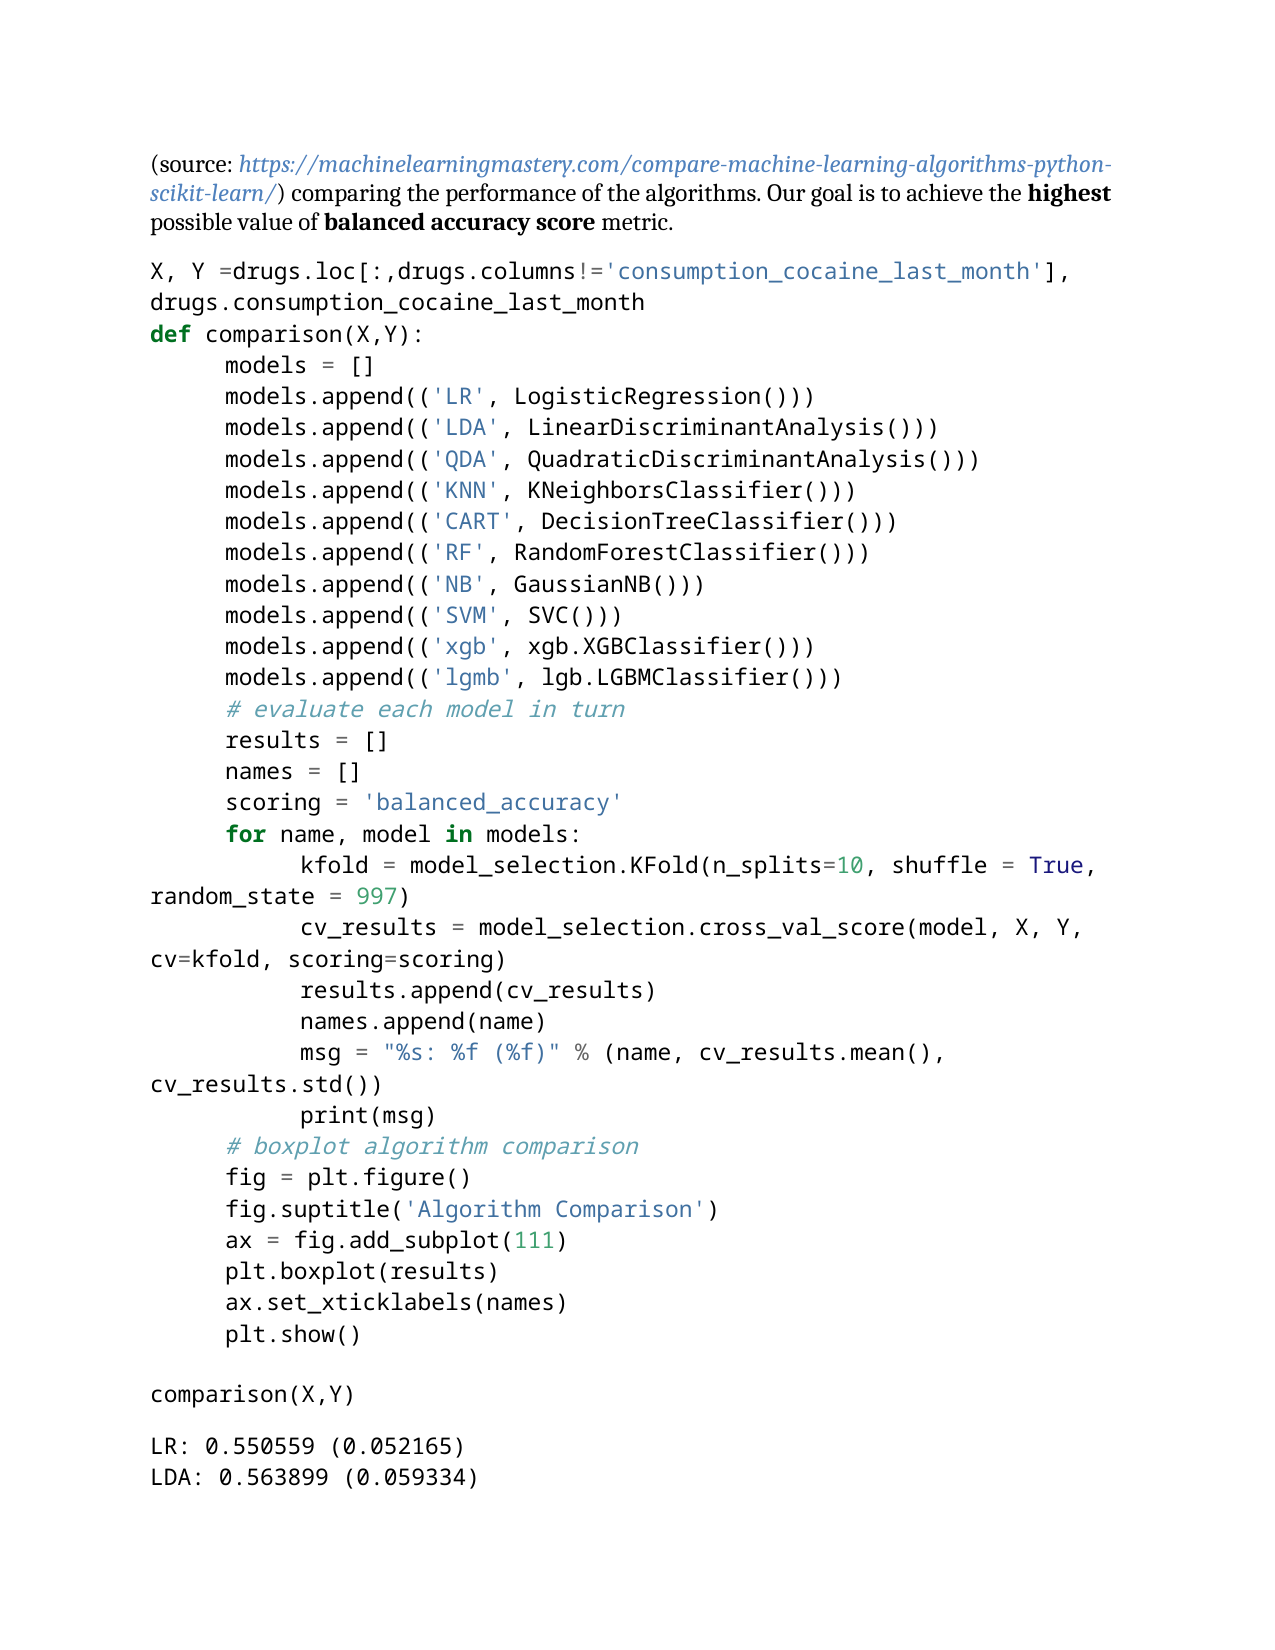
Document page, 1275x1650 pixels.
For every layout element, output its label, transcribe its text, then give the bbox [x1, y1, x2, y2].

text X, Y =drugs.loc[:,drugs.columns!='consumption_cocaine_last_month'], drugs.consumption_cocaine_last_month def comparison(X,Y): models = [] models.append(('LR', LogisticRegression())) models.append(('LDA', LinearDiscriminantAnalysis())) models.append(('QDA', QuadraticDiscriminantAnalysis())) models.append(('KNN', KNeighborsClassifier())) models.append(('CART', DecisionTreeClassifier())) models.append(('RF', RandomForestClassifier())) models.append(('NB', GaussianNB())) models.append(('SVM', SVC())) models.append(('xgb', xgb.XGBClassifier())) models.append(('lgmb', lgb.LGBMClassifier())) # evaluate each model in turn results = [] names = [] scoring = 'balanced_accuracy' for name, model in models: kfold = model_selection.KFold(n_splits=10, shuffle = True, random_state = 997) cv_results = model_selection.cross_val_score(model, X, Y, cv=kfold, scoring=scoring) results.append(cv_results) names.append(name) msg = "%s: %f (%f)" % (name, cv_results.mean(), cv_results.std()) print(msg) # boxplot algorithm comparison fig = plt.figure() fig.suptitle('Algorithm Comparison') ax = fig.add_subplot(111) plt.boxplot(results) ax.set_xticklabels(names) plt.show() comparison(X,Y) [150, 255, 1125, 1409]
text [150, 150, 1125, 236]
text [150, 1429, 1125, 1492]
